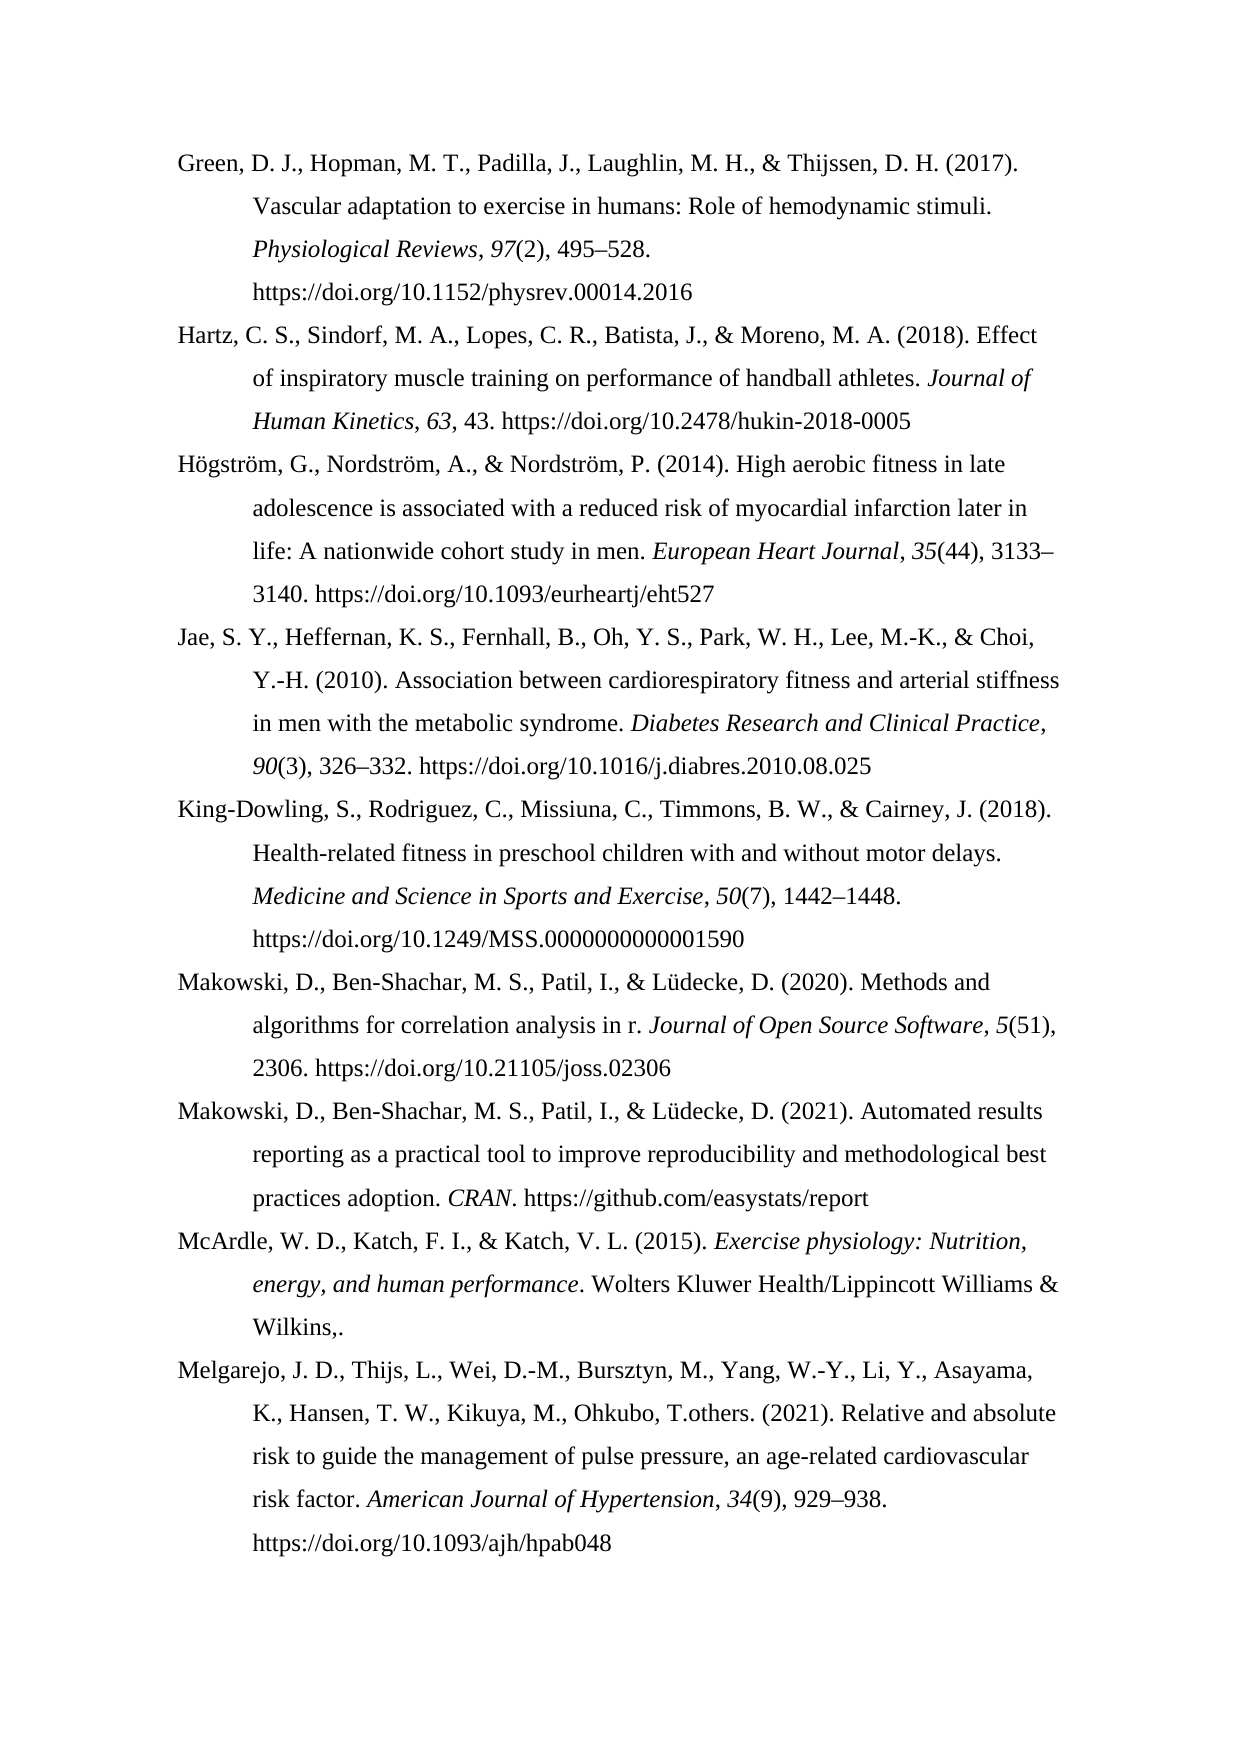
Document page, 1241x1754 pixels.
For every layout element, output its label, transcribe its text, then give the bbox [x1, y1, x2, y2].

text Högström, G., Nordström, A., & Nordström, P. (2014). High aerobic fitness in late adolescence is associated with a reduced risk of myocardial infarction later in life: A nationwide cohort study in men. European Heart Journal, 35(44), 3133–3140. https://doi.org/10.1093/eurheartj/eht527 [177, 449, 1063, 608]
text Jae, S. Y., Heffernan, K. S., Fernhall, B., Oh, Y. S., Park, W. H., Lee, M.-K., & Choi, Y.-H. (2010). Association between cardiorespiratory fitness and arterial stiffness in men with the metabolic syndrome. Diabetes Research and Clinical Practice, 90(3), 326–332. https://doi.org/10.1016/j.diabres.2010.08.025 [177, 622, 1063, 780]
text Green, D. J., Hopman, M. T., Padilla, J., Laughlin, M. H., & Thijssen, D. H. (2017). Vascular adaptation to exercise in humans: Role of hemodynamic stimuli. Physiological Reviews, 97(2), 495–528. https://doi.org/10.1152/physrev.00014.2016 [177, 148, 1063, 306]
text Melgarejo, J. D., Thijs, L., Wei, D.-M., Bursztyn, M., Yang, W.-Y., Li, Y., Asayama, K., Hansen, T. W., Kikuya, M., Ohkubo, T.others. (2021). Relative and absolute risk to guide the management of pulse pressure, an age-related cardiovascular risk factor. American Journal of Hypertension, 34(9), 929–938. https://doi.org/10.1093/ajh/hpab048 [177, 1355, 1063, 1556]
text Makowski, D., Ben-Shachar, M. S., Patil, I., & Lüdecke, D. (2021). Automated results reporting as a practical tool to improve reproducibility and methodological best practices adoption. CRAN. https://github.com/easystats/report [177, 1096, 1063, 1211]
text Makowski, D., Ben-Shachar, M. S., Patil, I., & Lüdecke, D. (2020). Methods and algorithms for correlation analysis in r. Journal of Open Source Software, 5(51), 2306. https://doi.org/10.21105/joss.02306 [177, 967, 1063, 1082]
text McArdle, W. D., Katch, F. I., & Katch, V. L. (2015). Exercise physiology: Nutrition, energy, and human performance. Wolters Kluwer Health/Lippincott Williams & Wilkins,. [177, 1226, 1063, 1341]
text King-Dowling, S., Rodriguez, C., Missiuna, C., Timmons, B. W., & Cairney, J. (2018). Health-related fitness in preschool children with and without motor delays. Medicine and Science in Sports and Exercise, 50(7), 1442–1448. https://doi.org/10.1249/MSS.0000000000001590 [177, 794, 1063, 953]
text Hartz, C. S., Sindorf, M. A., Lopes, C. R., Batista, J., & Moreno, M. A. (2018). Effect of inspiratory muscle training on performance of handball athletes. Journal of Human Kinetics, 63, 43. https://doi.org/10.2478/hukin-2018-0005 [177, 320, 1063, 435]
